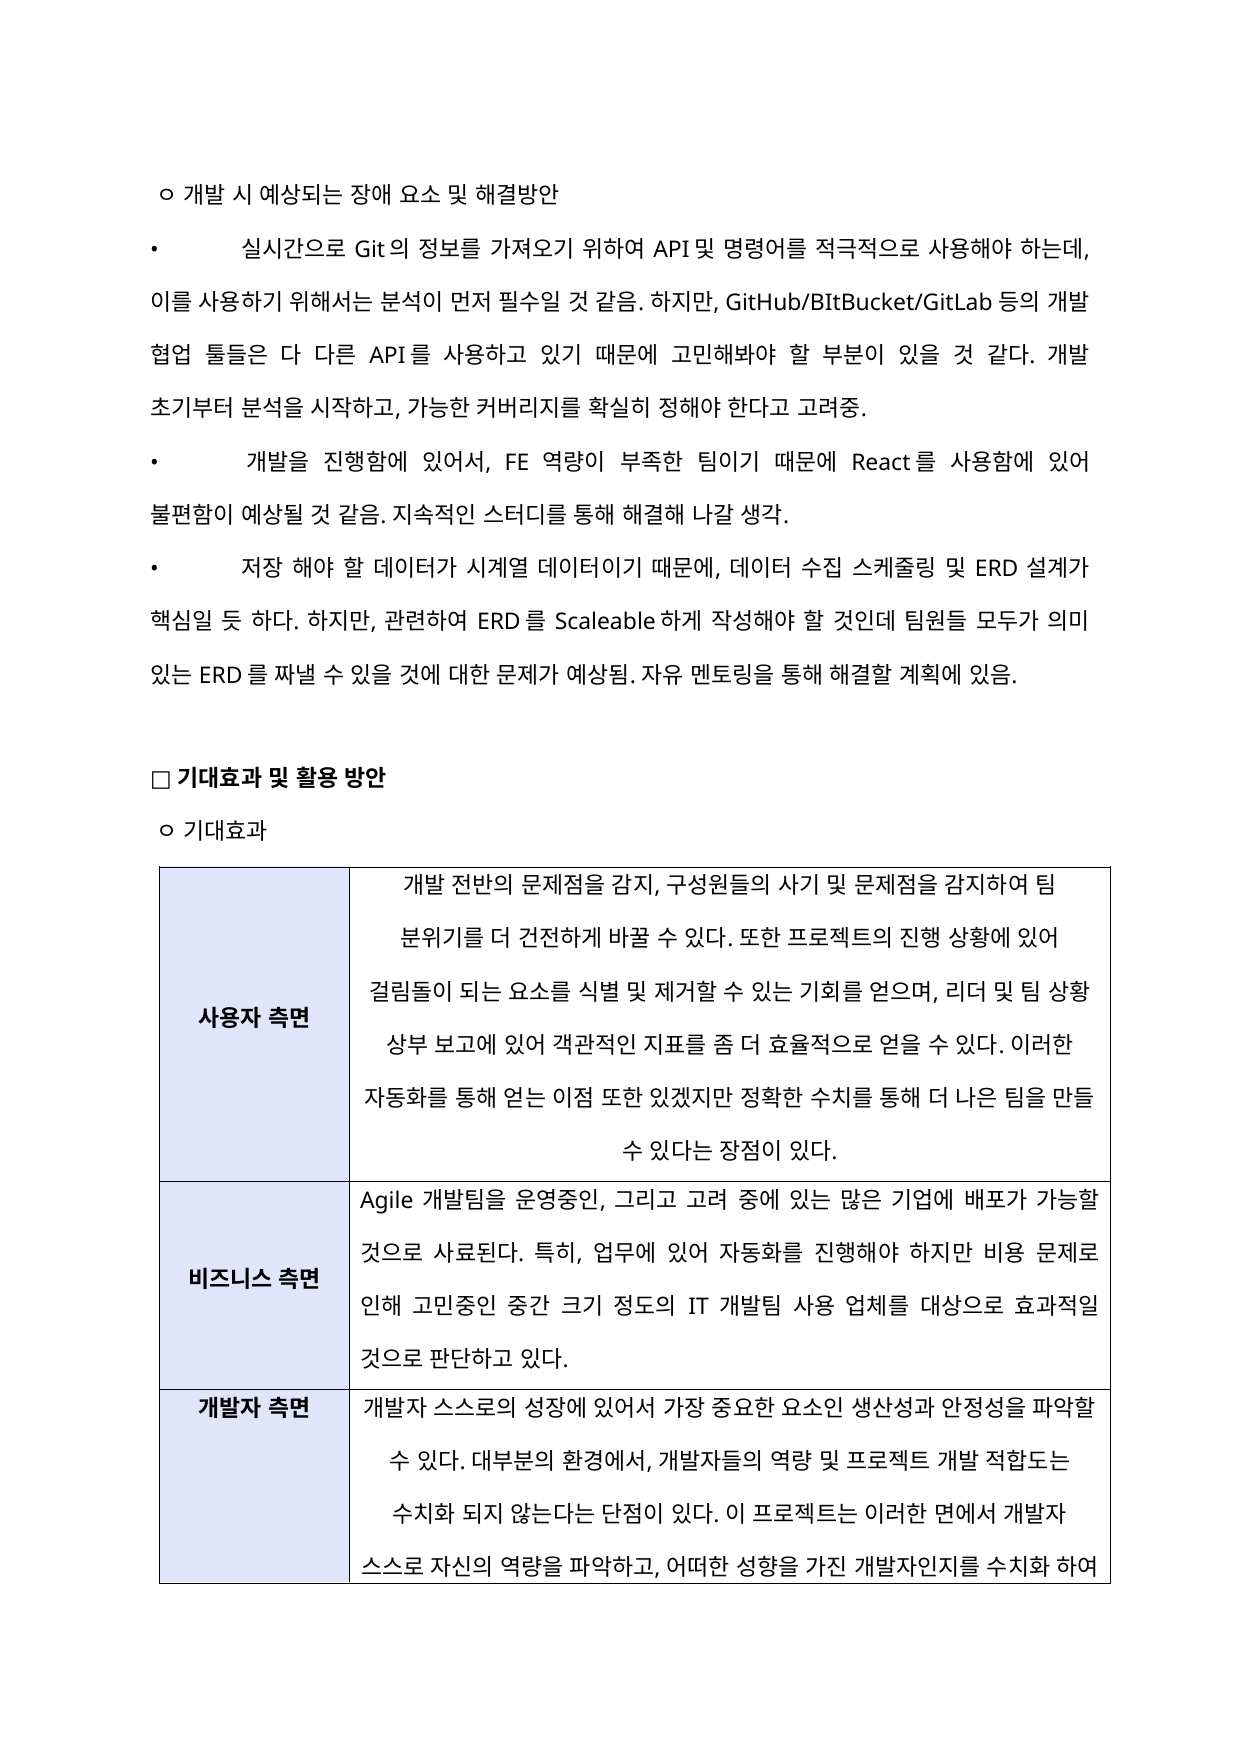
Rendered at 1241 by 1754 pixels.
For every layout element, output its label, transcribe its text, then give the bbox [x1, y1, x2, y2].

list 개발을 진행함에 있어서, FE 역량이 부족한 팀이기 때문에 React를 사용함에 있어 불편함이 예상될 것 같음. 지속적인 스터디를 통해 해결해 나갈 생각. [150, 443, 1090, 530]
list 저장 해야 할 데이터가 시계열 데이터이기 때문에, 데이터 수집 스케줄링 및 ERD 설계가 핵심일 듯 하다. 하지만, 관련하여 ERD를 Scaleable하게 작성해야 할 것인데 팀원들 모두가 의미 있는 ERD를 짜낼 수 있을 것에 대한 문제가 예상됨. 자유 멘토링을 통해 해결할 계획에 있음. [150, 550, 1090, 690]
list 실시간으로 Git의 정보를 가져오기 위하여 API및 명령어를 적극적으로 사용해야 하는데, 이를 사용하기 위해서는 분석이 먼저 필수일 것 같음. 하지만, GitHub/BItBucket/GitLab 등의 개발 협업 툴들은 다 다른 API를 사용하고 있기 때문에 고민해봐야 할 부분이 있을 것 같다. 개발 초기부터 분석을 시작하고, 가능한 커버리지를 확실히 정해야 한다고 고려중. [150, 230, 1090, 423]
table_header 개발 전반의 문제점을 감지, 구성원들의 사기 및 문제점을 감지하여 팀 분위기를 더 건전하게 바꿀 수 있다. 또한 프로젝트의 진행 상황에 있어 걸림돌이 되는 요소를 식별 및 제거할 수 있는 기회를 얻으며, 리더 및 팀 상황 상부 보고에 있어 객관적인 지표를 좀 더 효율적으로 얻을 수 있다. 이러한 자동화를 통해 얻는 이점 또한 있겠지만 정확한 수치를 통해 더 나은 팀을 만들 수 있다는 장점이 있다. [350, 868, 1110, 1181]
table_cell Agile 개발팀을 운영중인, 그리고 고려 중에 있는 많은 기업에 배포가 가능할 것으로 사료된다. 특히, 업무에 있어 자동화를 진행해야 하지만 비용 문제로 인해 고민중인 중간 크기 정도의 IT 개발팀 사용 업체를 대상으로 효과적일 것으로 판단하고 있다. [350, 1182, 1110, 1389]
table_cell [350, 1390, 1110, 1582]
table_cell 개발자 측면 [160, 1390, 349, 1582]
text ㅇ 기대효과 [150, 813, 1090, 846]
table_header 사용자 측면 [160, 868, 349, 1181]
table_cell 비즈니스 측면 [160, 1182, 349, 1389]
text ㅇ 개발 시 예상되는 장애 요소 및 해결방안 [150, 177, 1090, 210]
text □ 기대효과 및 활용 방안 [150, 760, 1090, 793]
